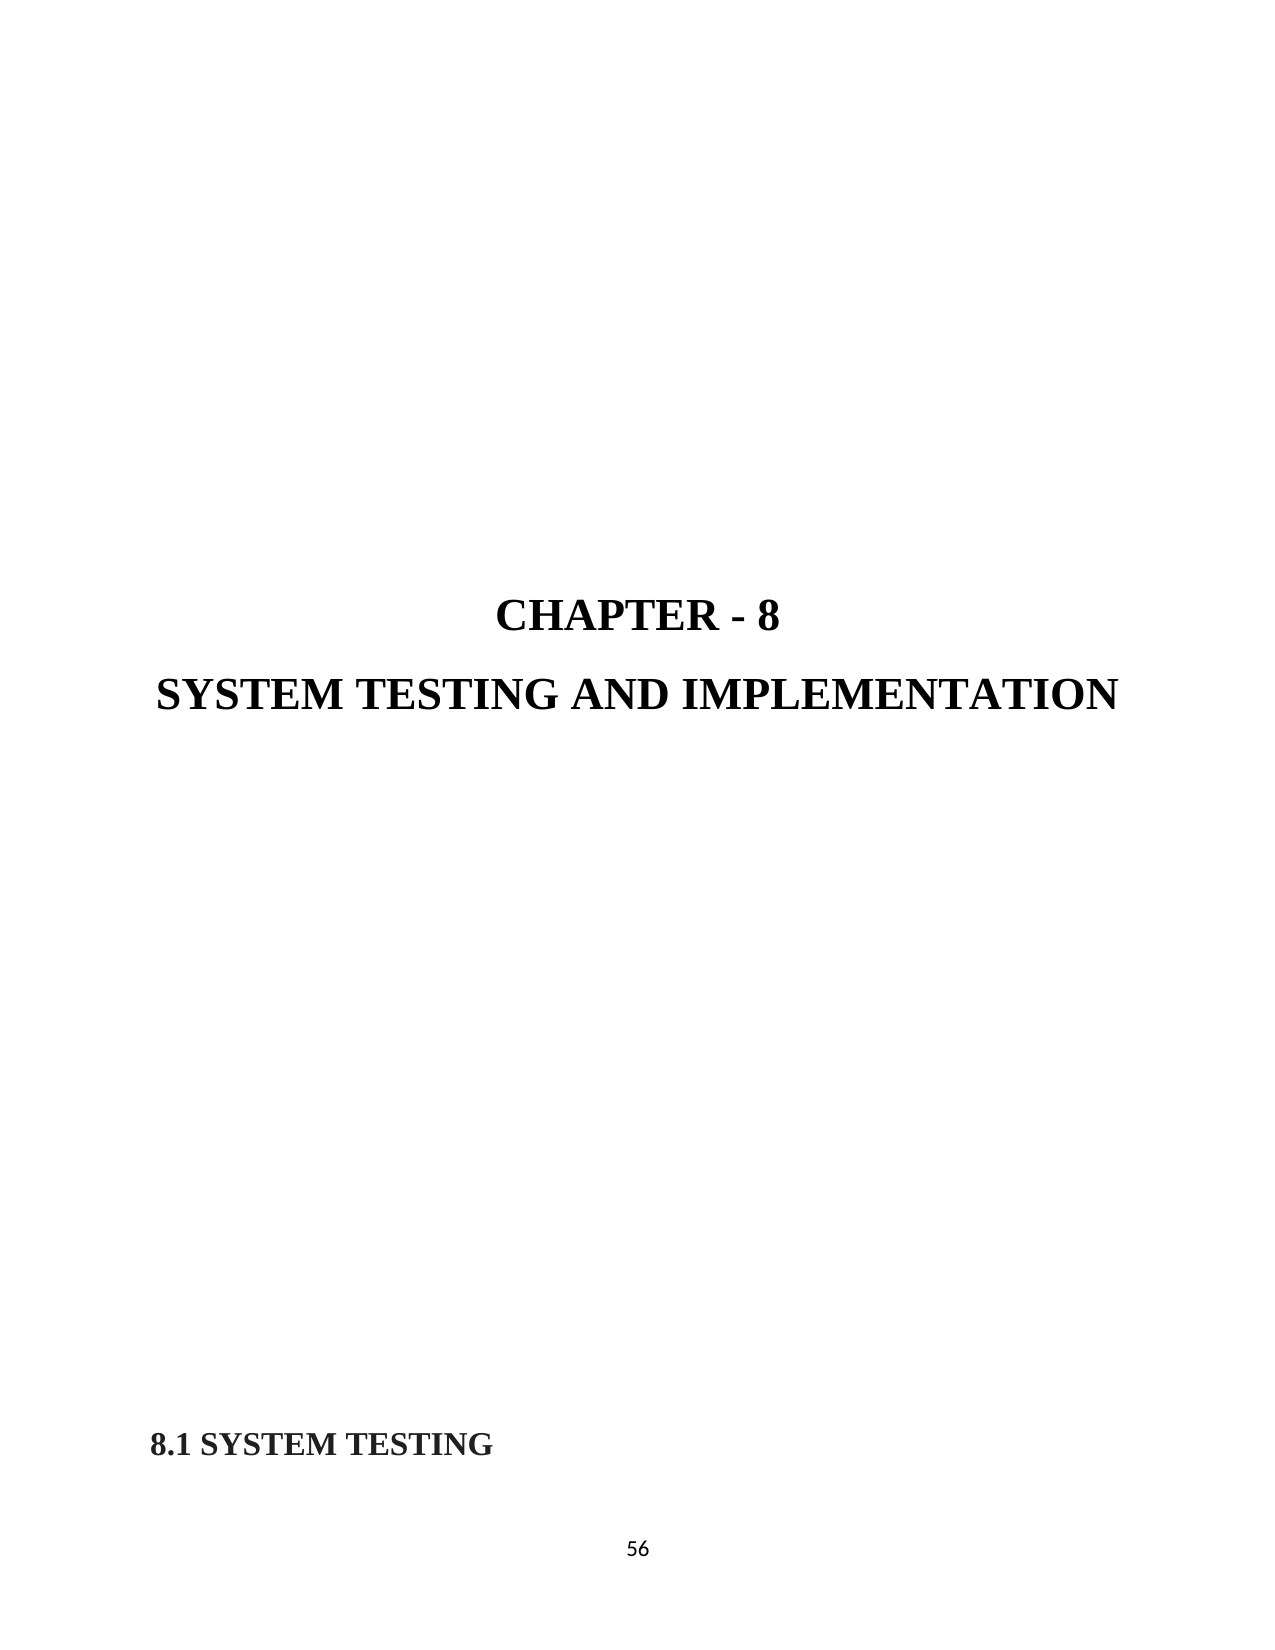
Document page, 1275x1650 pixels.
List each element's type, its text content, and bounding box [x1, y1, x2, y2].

text CHAPTER - 8 SYSTEM TESTING AND IMPLEMENTATION [150, 588, 1125, 720]
text 8.1 SYSTEM TESTING [150, 1424, 1125, 1463]
